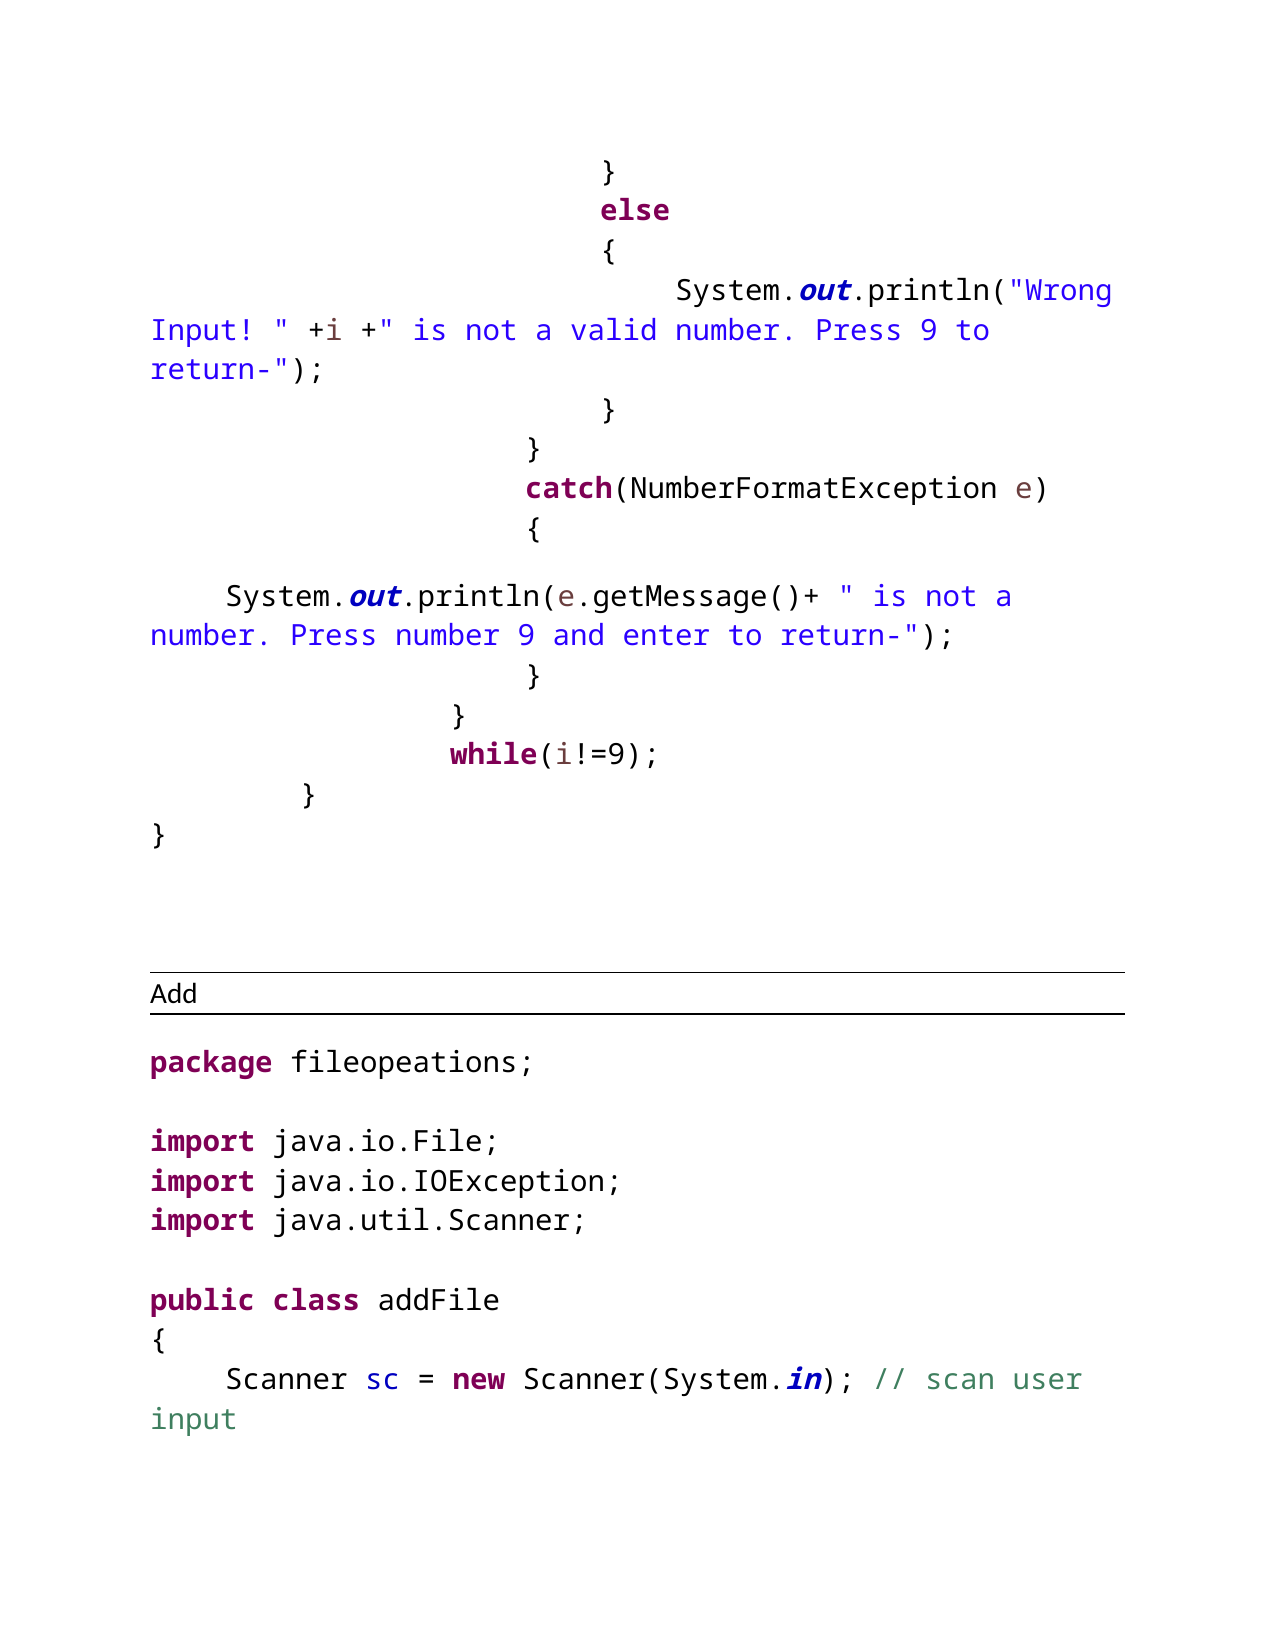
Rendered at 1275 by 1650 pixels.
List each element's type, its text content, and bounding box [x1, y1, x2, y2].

text public class addFile [150, 1279, 1125, 1319]
text { [150, 507, 1125, 547]
text import java.util.Scanner; [150, 1199, 1125, 1239]
text import java.io.IOException; [150, 1160, 1125, 1199]
text } [150, 654, 1125, 694]
text package fileopeations; [150, 1041, 1125, 1081]
text } [150, 388, 1125, 428]
text } [150, 694, 1125, 734]
text while(i!=9); [150, 734, 1125, 773]
text } [150, 150, 1125, 190]
text else [150, 190, 1125, 229]
text } [150, 813, 1125, 853]
text catch(NumberFormatException e) [150, 467, 1125, 507]
text System.out.println(e.getMessage()+ " is not a number. Press number 9 and enter to return-"); [150, 547, 1125, 654]
text } [150, 773, 1125, 813]
text { [150, 229, 1125, 269]
text Scanner sc = new Scanner(System.in); // scan user input [150, 1358, 1125, 1438]
text import java.io.File; [150, 1120, 1125, 1160]
text Add [150, 973, 1125, 1013]
text } [150, 428, 1125, 467]
text System.out.println("Wrong Input! " +i +" is not a valid number. Press 9 to return-"); [150, 269, 1125, 388]
text { [150, 1319, 1125, 1358]
